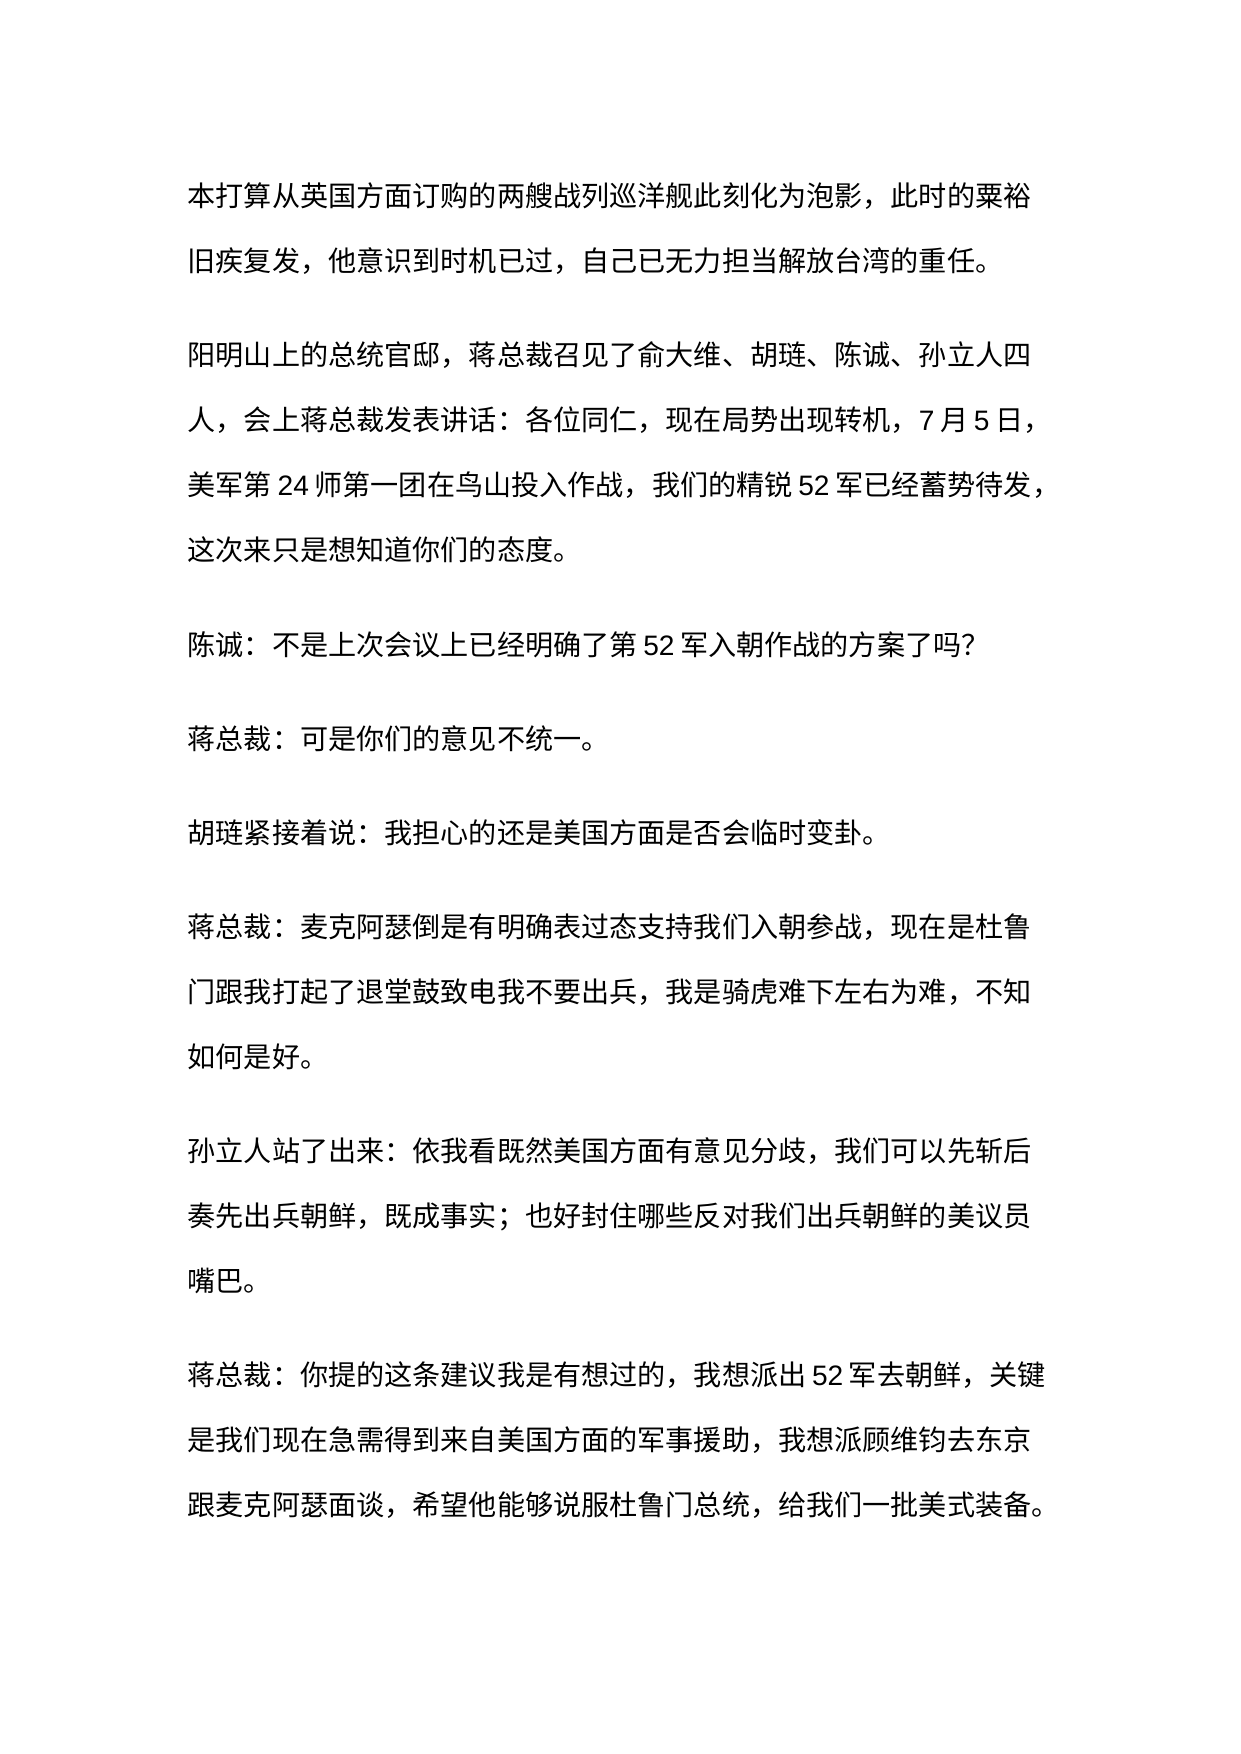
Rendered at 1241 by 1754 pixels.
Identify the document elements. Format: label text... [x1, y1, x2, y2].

text 蒋总裁：你提的这条建议我是有想过的，我想派出52军去朝鲜，关键是我们现在急需得到来自美国方面的军事援助，我想派顾维钧去东京跟麦克阿瑟面谈，希望他能够说服杜鲁门总统，给我们一批美式装备。 [187, 1341, 1053, 1536]
text 蒋总裁：麦克阿瑟倒是有明确表过态支持我们入朝参战，现在是杜鲁门跟我打起了退堂鼓致电我不要出兵，我是骑虎难下左右为难，不知如何是好。 [187, 893, 1053, 1088]
text 胡琏紧接着说：我担心的还是美国方面是否会临时变卦。 [187, 799, 1053, 864]
text 蒋总裁：可是你们的意见不统一。 [187, 704, 1053, 769]
text 孙立人站了出来：依我看既然美国方面有意见分歧，我们可以先斩后奏先出兵朝鲜，既成事实；也好封住哪些反对我们出兵朝鲜的美议员嘴巴。 [187, 1117, 1053, 1312]
text 陈诚：不是上次会议上已经明确了第52军入朝作战的方案了吗？ [187, 610, 1053, 675]
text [187, 162, 1053, 292]
text 阳明山上的总统官邸，蒋总裁召见了俞大维、胡琏、陈诚、孙立人四人，会上蒋总裁发表讲话：各位同仁，现在局势出现转机，7月5日，美军第24师第一团在鸟山投入作战，我们的精锐52军已经蓄势待发，这次来只是想知道你们的态度。 [187, 321, 1053, 581]
